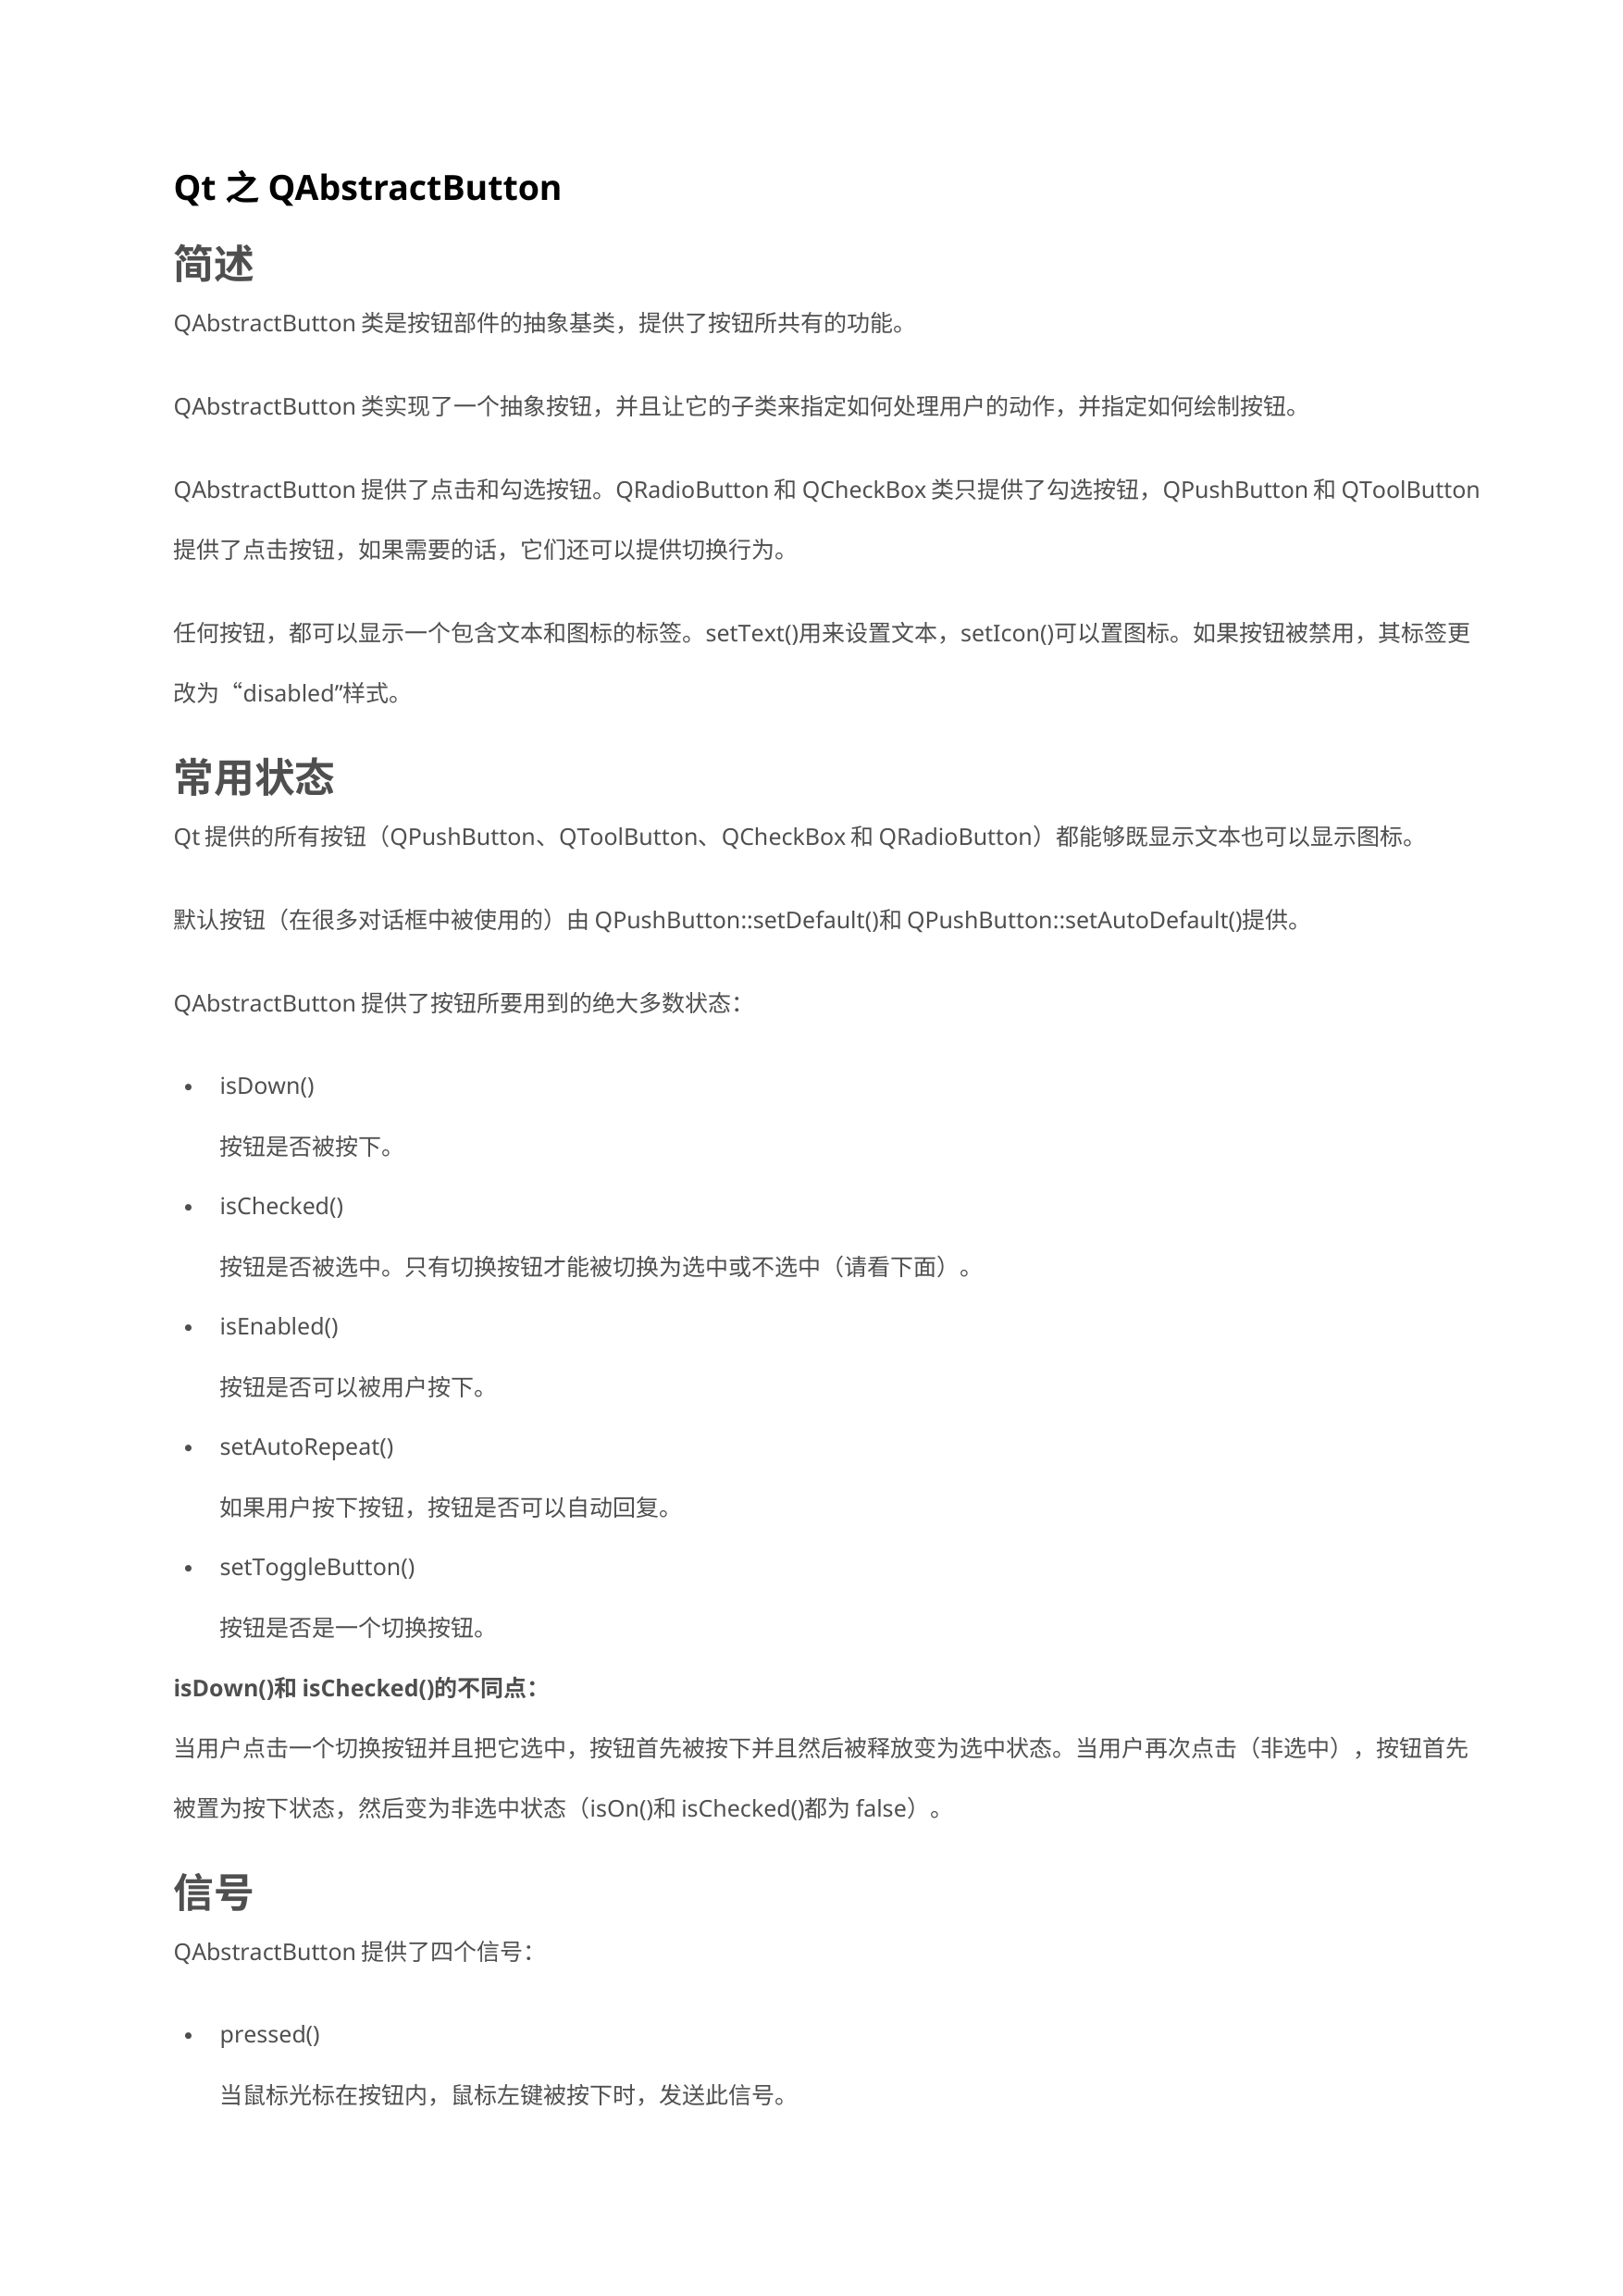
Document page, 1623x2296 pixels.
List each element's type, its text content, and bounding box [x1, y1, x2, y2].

list isEnabled() 按钮是否可以被用户按下。 [185, 1296, 1484, 1416]
text isDown()和isChecked()的不同点： [173, 1657, 1484, 1717]
text Qt提供的所有按钮（QPushButton、QToolButton、QCheckBox和QRadioButton）都能够既显示文本也可以显示图标。 [173, 805, 1484, 865]
text 默认按钮（在很多对话框中被使用的）由QPushButton::setDefault()和QPushButton::setAutoDefault()提供。 [173, 888, 1484, 949]
subtitle Qt 之 QAbstractButton [173, 155, 1484, 216]
text QAbstractButton提供了四个信号： [173, 1920, 1484, 1980]
text 任何按钮，都可以显示一个包含文本和图标的标签。setText()用来设置文本，setIcon()可以置图标。如果按钮被禁用，其标签更改为“disabled”样式。 [173, 602, 1484, 722]
text QAbstractButton提供了按钮所要用到的绝大多数状态： [173, 972, 1484, 1032]
text 当用户点击一个切换按钮并且把它选中，按钮首先被按下并且然后被释放变为选中状态。当用户再次点击（非选中），按钮首先被置为按下状态，然后变为非选中状态（isOn()和isChecked()都为false）。 [173, 1717, 1484, 1837]
list isChecked() 按钮是否被选中。只有切换按钮才能被切换为选中或不选中（请看下面）。 [185, 1175, 1484, 1296]
list pressed() 当鼠标光标在按钮内，鼠标左键被按下时，发送此信号。 [185, 2004, 1484, 2124]
subtitle 常用状态 [173, 745, 1484, 805]
text QAbstractButton提供了点击和勾选按钮。QRadioButton和QCheckBox类只提供了勾选按钮，QPushButton和QToolButton提供了点击按钮，如果需要的话，它们还可以提供切换行为。 [173, 458, 1484, 578]
list setAutoRepeat() 如果用户按下按钮，按钮是否可以自动回复。 [185, 1416, 1484, 1536]
subtitle 简述 [173, 231, 1484, 292]
list isDown() 按钮是否被按下。 [185, 1055, 1484, 1175]
text QAbstractButton类实现了一个抽象按钮，并且让它的子类来指定如何处理用户的动作，并指定如何绘制按钮。 [173, 375, 1484, 435]
list setToggleButton() 按钮是否是一个切换按钮。 [185, 1536, 1484, 1657]
text QAbstractButton类是按钮部件的抽象基类，提供了按钮所共有的功能。 [173, 292, 1484, 352]
subtitle 信号 [173, 1860, 1484, 1920]
